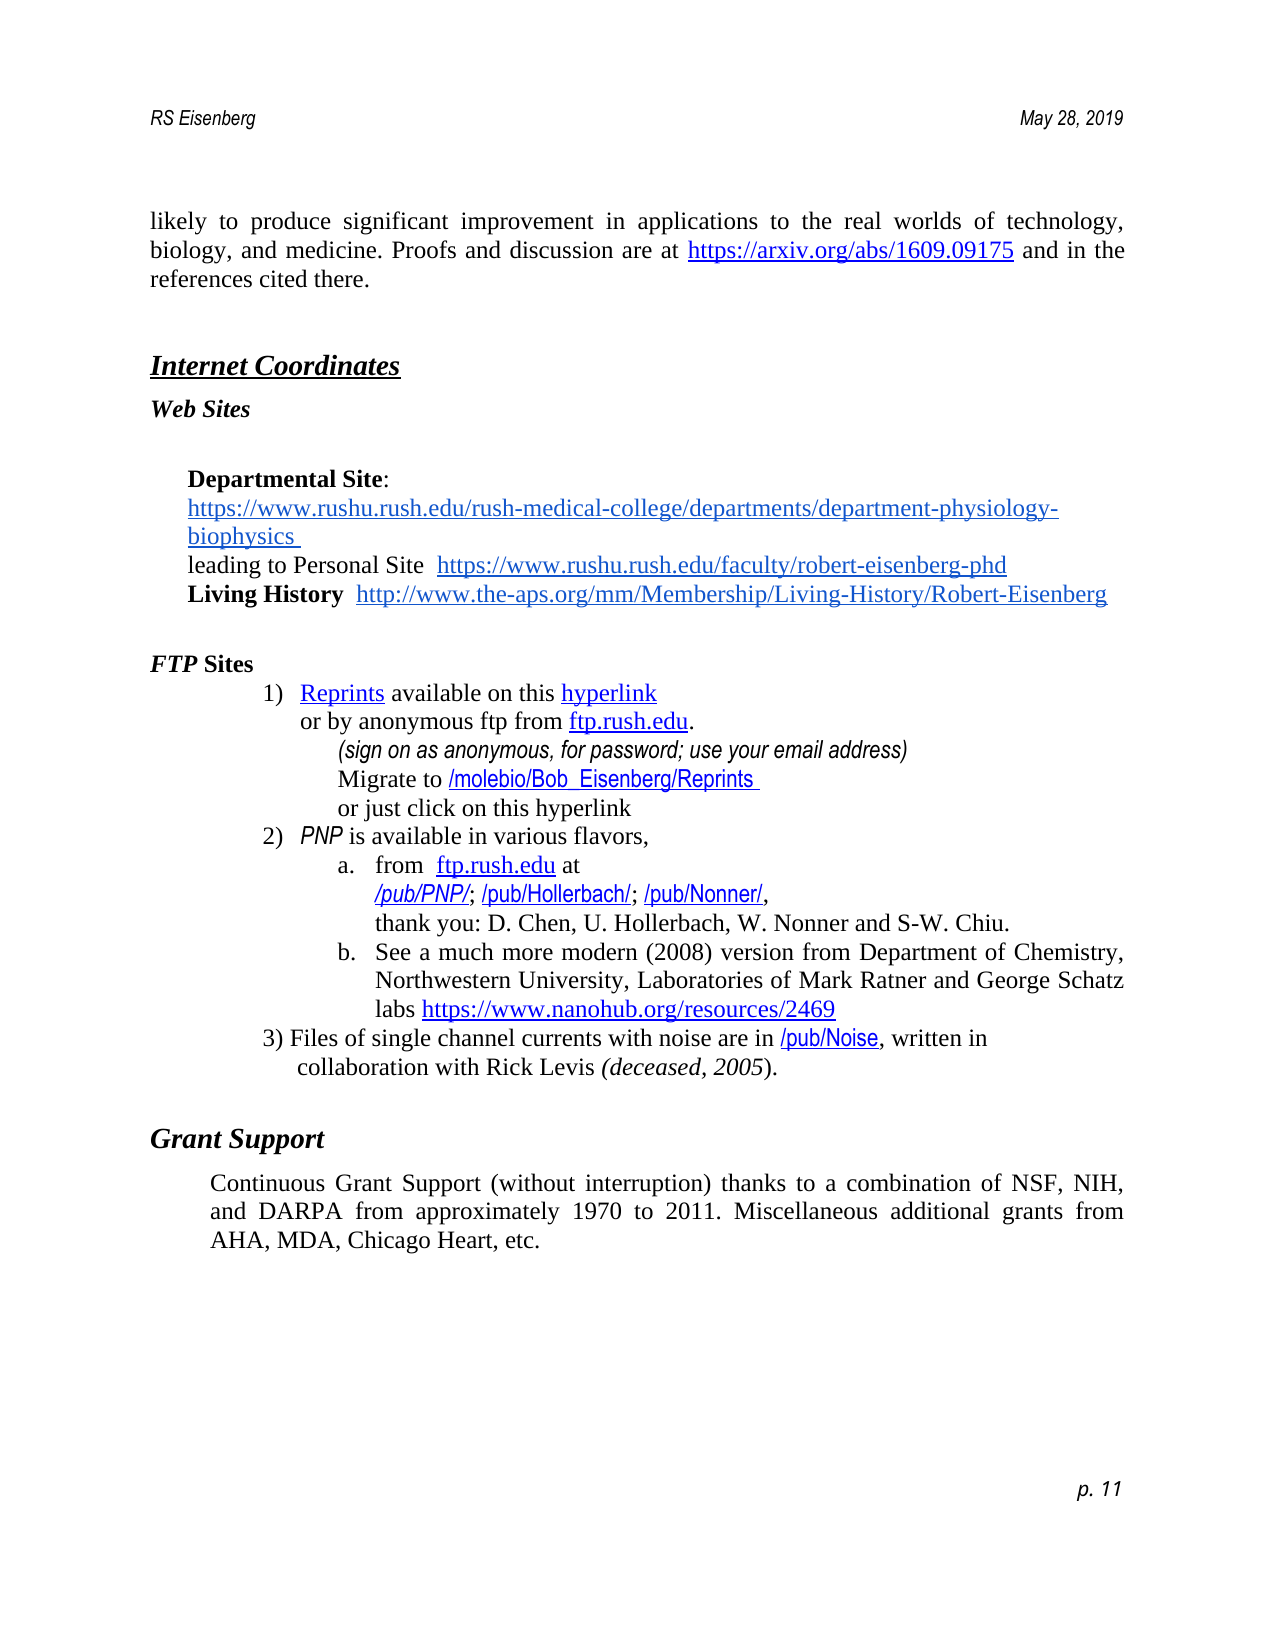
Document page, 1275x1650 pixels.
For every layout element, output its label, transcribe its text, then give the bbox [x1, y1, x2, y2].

list See a much more modern (2008) version from Department of Chemistry, Northwestern University, Laboratories of Mark Ratner and George Schatz labs https://www.nanohub.org/resources/2469 [337, 937, 1125, 1023]
text thank you: D. Chen, U. Hollerbach, W. Nonner and S-W. Chiu. [150, 908, 1125, 937]
text leading to Personal Site https://www.rushu.rush.edu/faculty/robert-eisenberg-phd [187, 550, 1125, 579]
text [150, 206, 1125, 294]
text Living History http://www.the-aps.org/mm/Membership/Living-History/Robert-Eisenberg [150, 579, 1125, 608]
text Departmental Site: https://www.rushu.rush.edu/rush-medical-college/departments/department-physiology-biophysics [187, 464, 1125, 550]
text Migrate to /molebio/Bob_Eisenberg/Reprints [150, 764, 1125, 793]
text collaboration with Rick Levis (deceased, 2005). [210, 1052, 1125, 1080]
text (sign on as anonymous, for password; use your email address) [150, 735, 1125, 764]
text Internet Coordinates [150, 348, 1125, 381]
text /pub/PNP/; /pub/Hollerbach/; /pub/Nonner/, [150, 879, 1125, 908]
text Web Sites [150, 394, 1125, 423]
text 3) Files of single channel currents with noise are in /pub/Noise, written in [210, 1023, 1125, 1052]
text FTP Sites [150, 649, 1125, 678]
list Reprints available on this hyperlink [262, 678, 1125, 706]
list PNP is available in various flavors, [262, 821, 1125, 850]
text Continuous Grant Support (without interruption) thanks to a combination of NSF, NIH, and DARPA from approximately 1970 to 2011. Miscellaneous additional grants from AHA, MDA, Chicago Heart, etc. [210, 1168, 1125, 1254]
list from ftp.rush.edu at [337, 850, 1125, 879]
text Grant Support [150, 1122, 1125, 1155]
text or by anonymous ftp from ftp.rush.edu. [262, 706, 1125, 735]
text or just click on this hyperlink [150, 793, 1125, 821]
